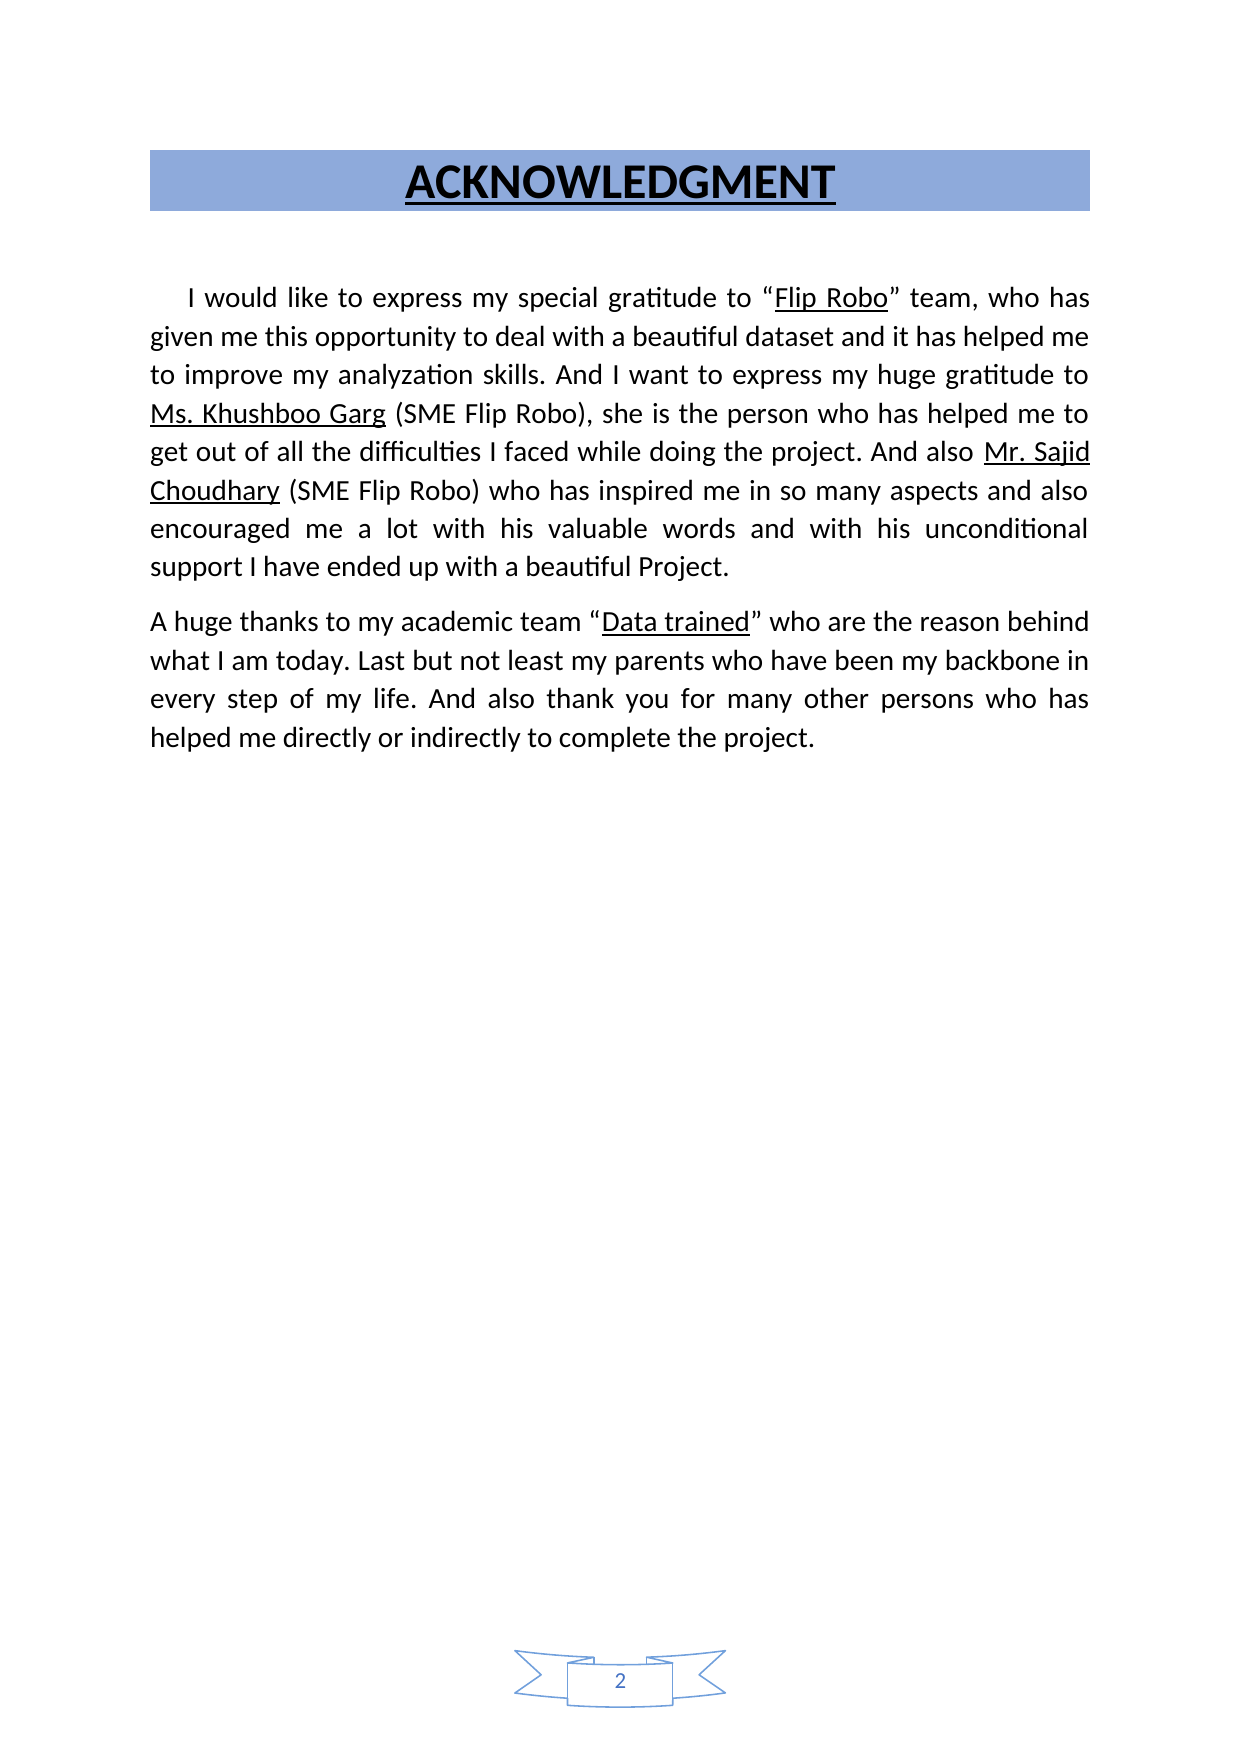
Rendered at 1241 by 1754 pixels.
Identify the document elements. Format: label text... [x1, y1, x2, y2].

text I would like to express my special gratitude to “Flip Robo” team, who has given me this opportunity to deal with a beautiful dataset and it has helped me to improve my analyzation skills. And I want to express my huge gratitude to Ms. Khushboo Garg (SME Flip Robo), she is the person who has helped me to get out of all the difficulties I faced while doing the project. And also Mr. Sajid Choudhary (SME Flip Robo) who has inspired me in so many aspects and also encouraged me a lot with his valuable words and with his unconditional support I have ended up with a beautiful Project. [150, 279, 1090, 584]
text ACKNOWLEDGMENT [150, 150, 1090, 211]
text A huge thanks to my academic team “Data trained” who are the reason behind what I am today. Last but not least my parents who have been my backbone in every step of my life. And also thank you for many other persons who has helped me directly or indirectly to complete the project. [150, 603, 1090, 754]
